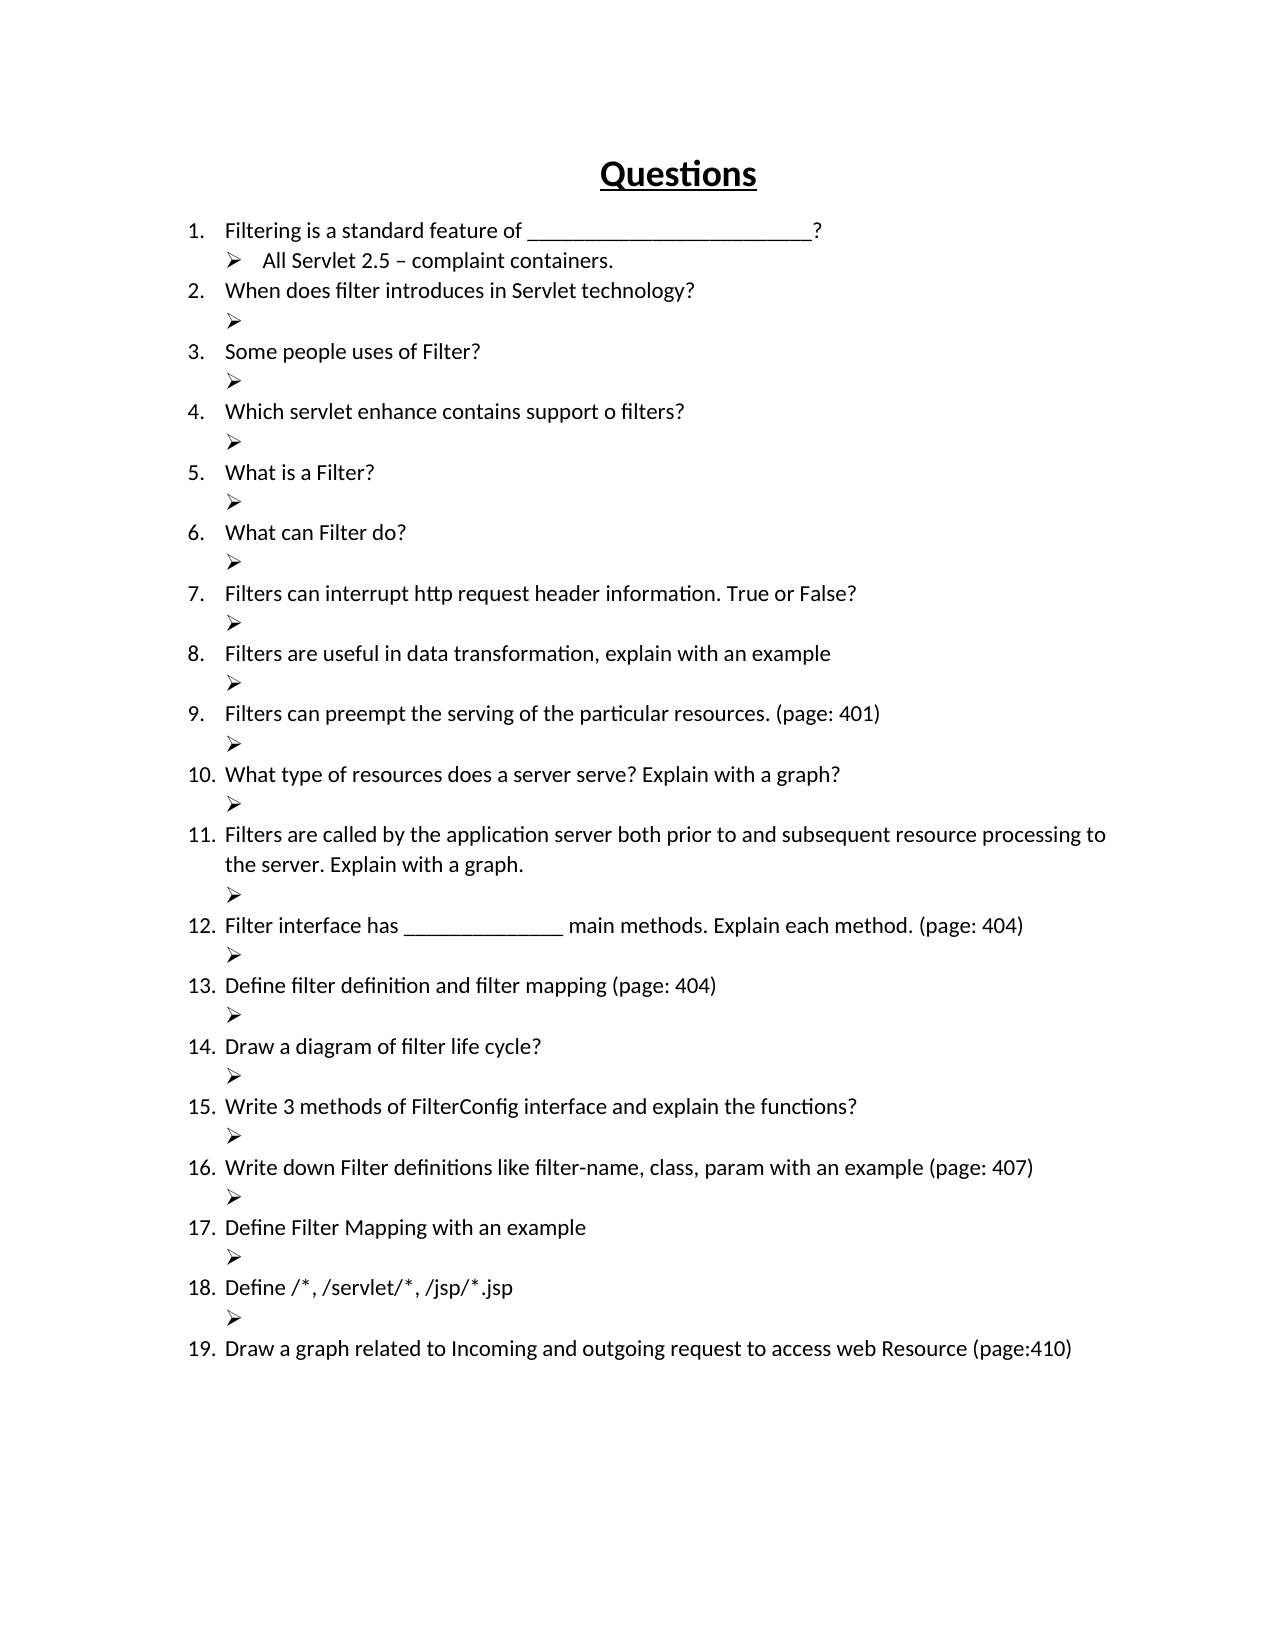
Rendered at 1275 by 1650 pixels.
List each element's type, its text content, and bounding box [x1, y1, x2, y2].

list Filters are useful in data transformation, explain with an example [187, 639, 1125, 667]
list Draw a diagram of filter life cycle? [187, 1032, 1125, 1060]
list Filters are called by the application server both prior to and subsequent resource processing to the server. Explain with a graph. [187, 820, 1125, 878]
list Filter interface has ______________ main methods. Explain each method. (page: 404) [187, 911, 1125, 939]
list Define /*, /servlet/*, /jsp/*.jsp [187, 1273, 1125, 1301]
list Write down Filter definitions like filter-name, class, param with an example (page: 407) [187, 1153, 1125, 1181]
list Some people uses of Filter? [187, 337, 1125, 365]
list Filtering is a standard feature of _________________________? [187, 216, 1125, 244]
list Draw a graph related to Incoming and outgoing request to access web Resource (page:410) [187, 1334, 1125, 1362]
list Which servlet enhance contains support o filters? [187, 397, 1125, 425]
list All Servlet 2.5 – complaint containers. [225, 246, 1125, 274]
list What is a Filter? [187, 458, 1125, 486]
text Questions [525, 150, 1125, 196]
list Filters can preempt the serving of the particular resources. (page: 401) [187, 699, 1125, 727]
list When does filter introduces in Servlet technology? [187, 277, 1125, 304]
list Filters can interrupt http request header information. True or False? [187, 579, 1125, 607]
list Write 3 methods of FilterConfig interface and explain the functions? [187, 1092, 1125, 1120]
list What type of resources does a server serve? Explain with a graph? [187, 760, 1125, 788]
list What can Filter do? [187, 518, 1125, 546]
list Define Filter Mapping with an example [187, 1213, 1125, 1241]
list Define filter definition and filter mapping (page: 404) [187, 971, 1125, 999]
